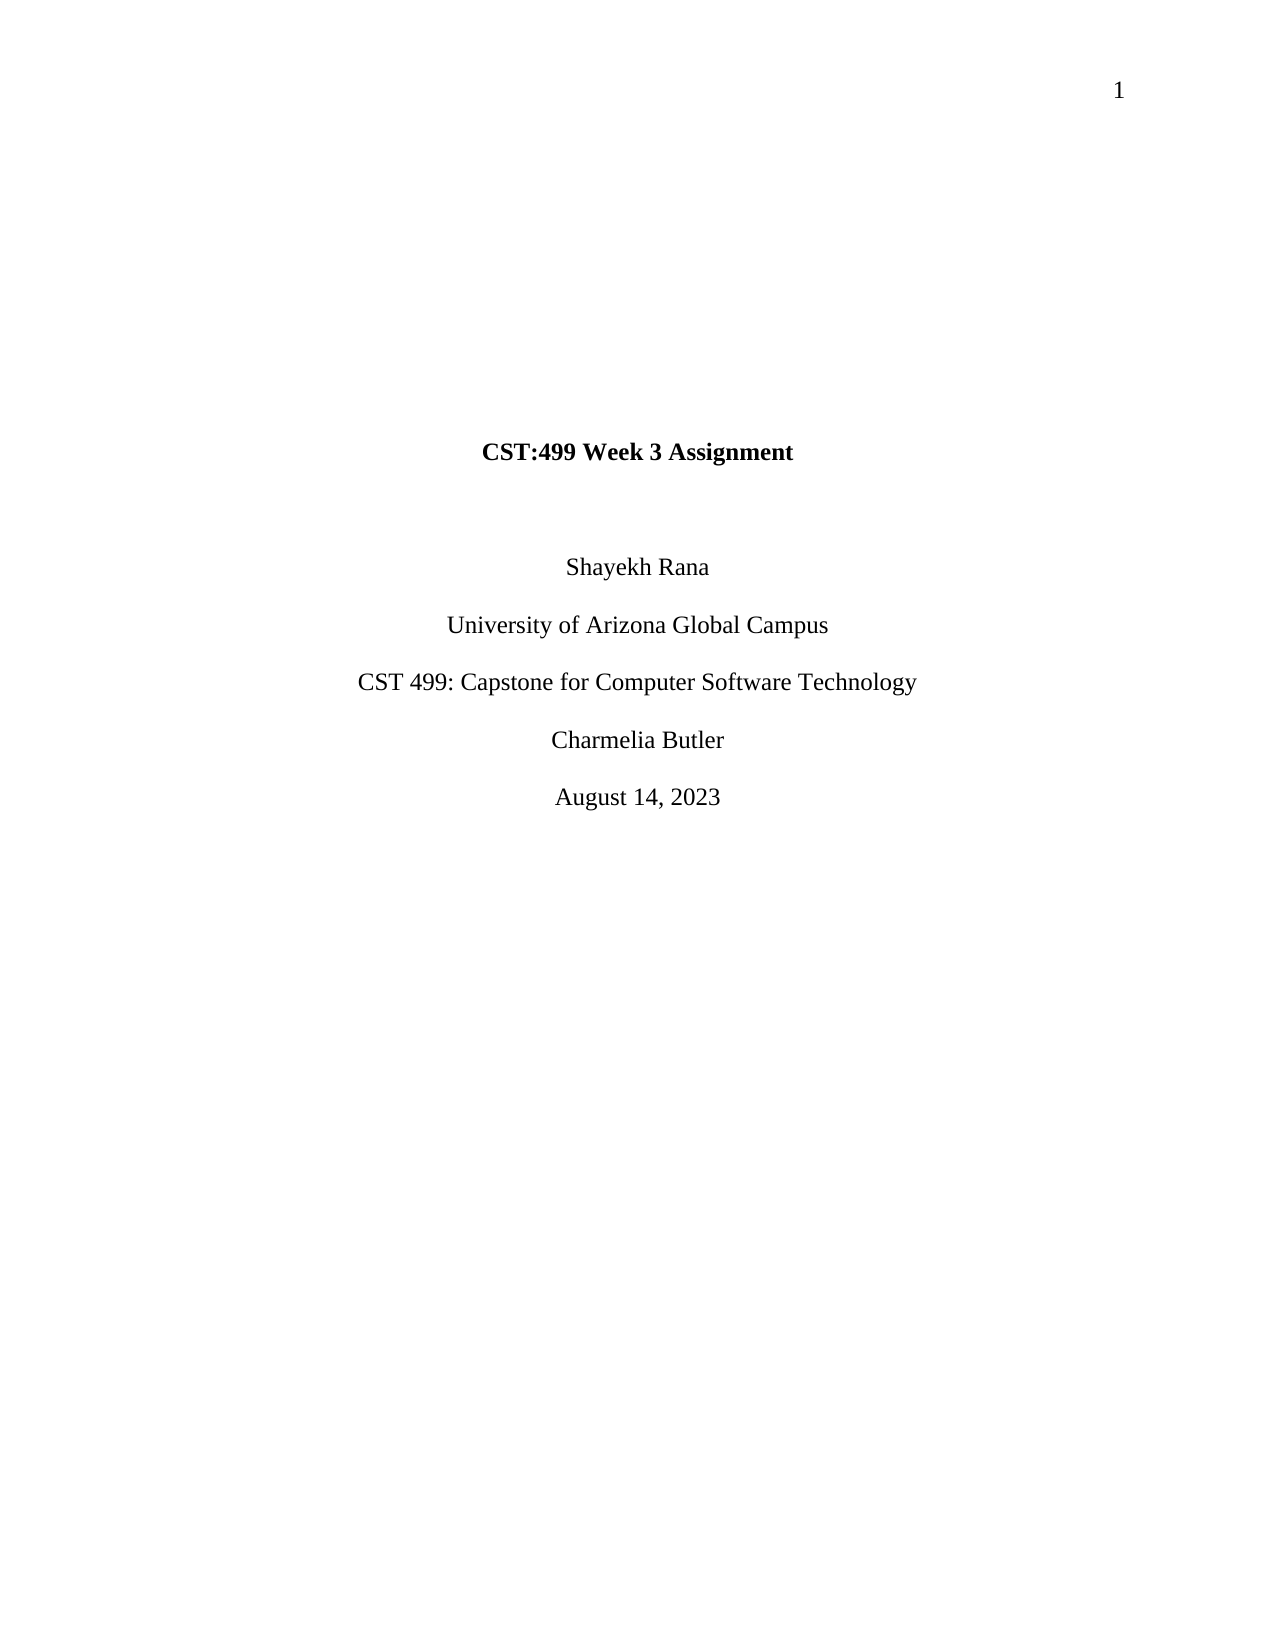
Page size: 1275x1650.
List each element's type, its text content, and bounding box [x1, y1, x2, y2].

subtitle Charmelia Butler [150, 725, 1125, 754]
subtitle August 14, 2023 [150, 782, 1125, 811]
title CST:499 Week 3 Assignment [150, 437, 1125, 466]
subtitle CST 499: Capstone for Computer Software Technology [150, 667, 1125, 696]
subtitle University of Arizona Global Campus [150, 610, 1125, 639]
subtitle Shayekh Rana [150, 552, 1125, 581]
